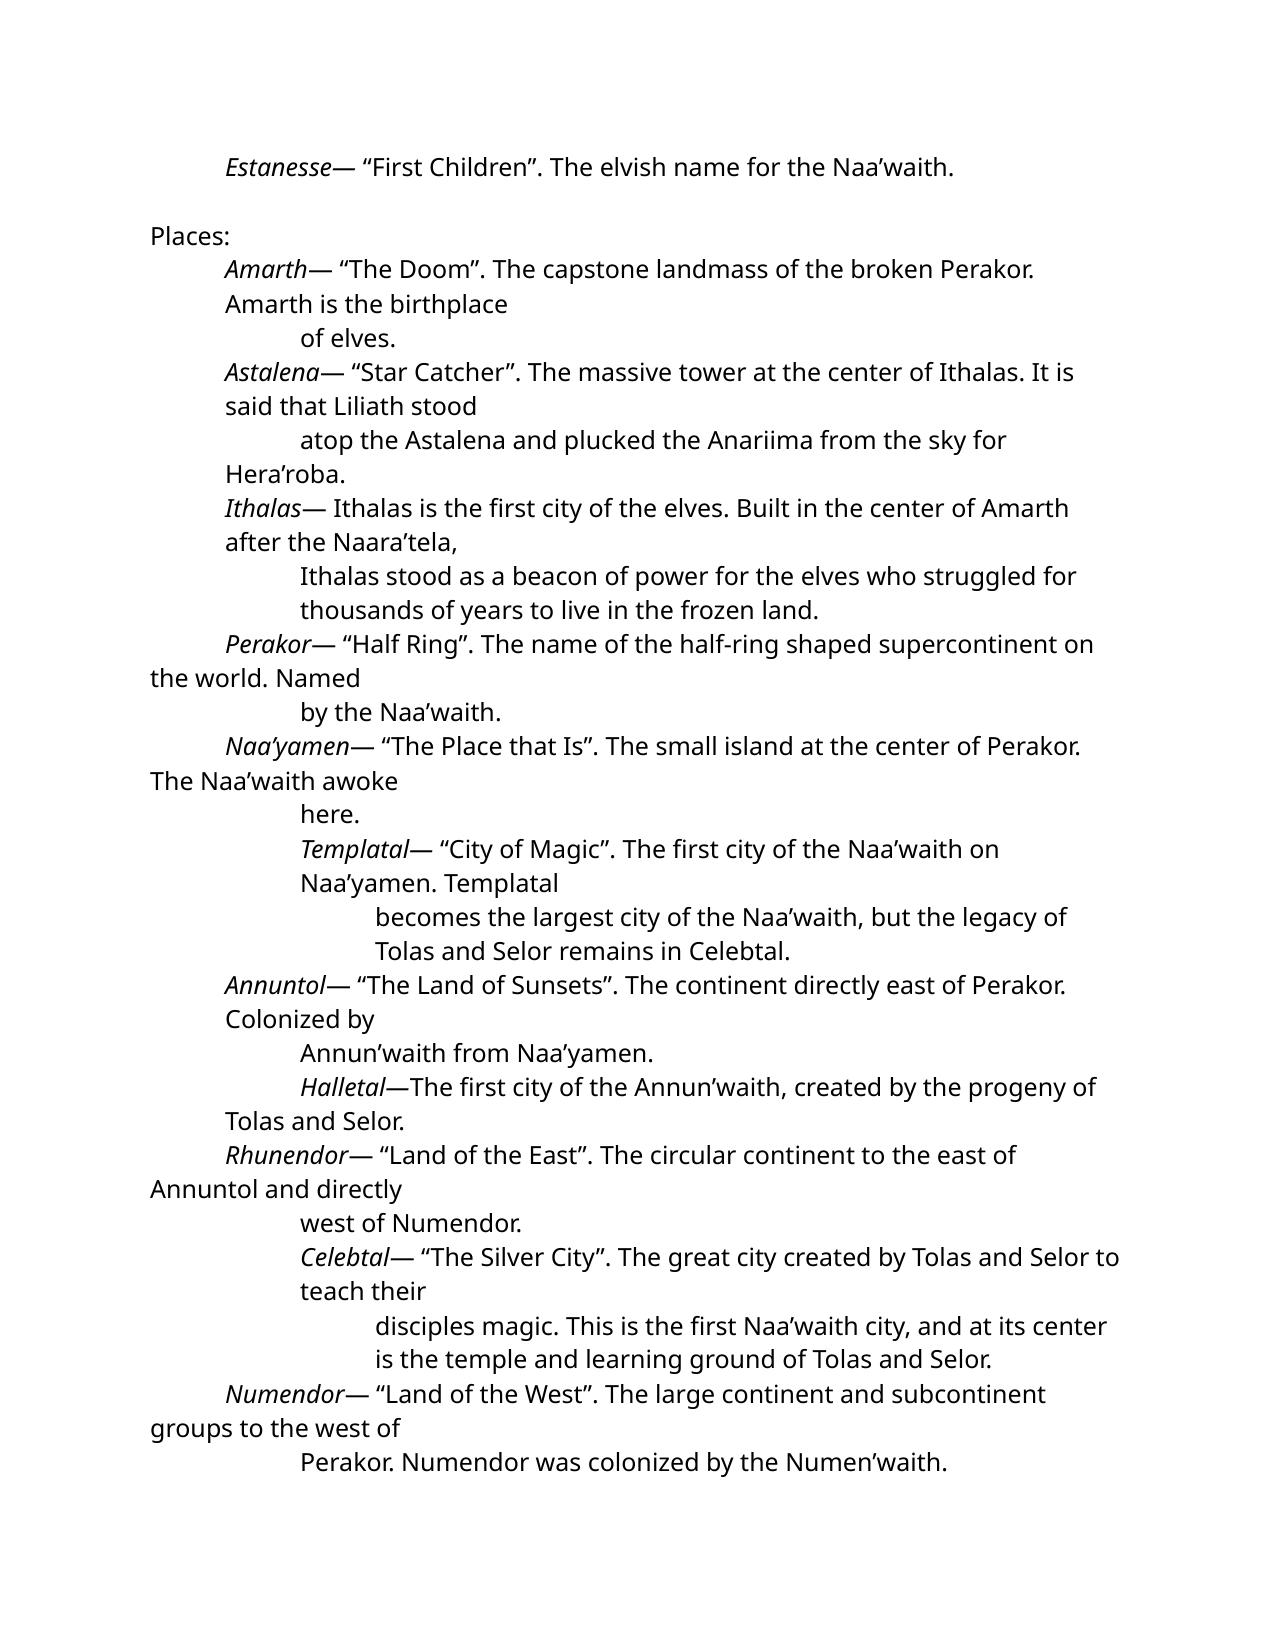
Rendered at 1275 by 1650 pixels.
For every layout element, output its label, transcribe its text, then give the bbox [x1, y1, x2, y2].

text Templatal— “City of Magic”. The first city of the Naa’waith on Naa’yamen. Templatal [300, 831, 1125, 899]
text becomes the largest city of the Naa’waith, but the legacy of Tolas and Selor remains in Celebtal. [375, 899, 1125, 967]
text Estanesse— “First Children”. The elvish name for the Naa’waith. [150, 150, 1125, 184]
text Numendor— “Land of the West”. The large continent and subcontinent groups to the west of [150, 1376, 1125, 1444]
text Perakor. Numendor was colonized by the Numen’waith. [225, 1444, 1125, 1478]
text disciples magic. This is the first Naa’waith city, and at its center is the temple and learning ground of Tolas and Selor. [375, 1308, 1125, 1376]
text Halletal—The first city of the Annun’waith, created by the progeny of Tolas and Selor. [225, 1070, 1125, 1138]
text Astalena— “Star Catcher”. The massive tower at the center of Ithalas. It is said that Liliath stood [225, 354, 1125, 422]
text Naa’yamen— “The Place that Is”. The small island at the center of Perakor. The Naa’waith awoke [150, 729, 1125, 797]
text Rhunendor— “Land of the East”. The circular continent to the east of Annuntol and directly [150, 1138, 1125, 1206]
text of elves. [225, 320, 1125, 354]
text atop the Astalena and plucked the Anariima from the sky for Hera’roba. [225, 422, 1125, 491]
text here. [225, 797, 1125, 831]
text Perakor— “Half Ring”. The name of the half-ring shaped supercontinent on the world. Named [150, 627, 1125, 695]
text Ithalas— Ithalas is the first city of the elves. Built in the center of Amarth after the Naara’tela, [225, 491, 1125, 559]
text Celebtal— “The Silver City”. The great city created by Tolas and Selor to teach their [300, 1240, 1125, 1308]
text west of Numendor. [225, 1206, 1125, 1240]
text Ithalas stood as a beacon of power for the elves who struggled for thousands of years to live in the frozen land. [300, 559, 1125, 627]
text Amarth— “The Doom”. The capstone landmass of the broken Perakor. Amarth is the birthplace [225, 252, 1125, 320]
text Annuntol— “The Land of Sunsets”. The continent directly east of Perakor. Colonized by [225, 967, 1125, 1036]
text by the Naa’waith. [225, 695, 1125, 729]
text Annun’waith from Naa’yamen. [225, 1036, 1125, 1070]
text Places: [150, 218, 1125, 252]
